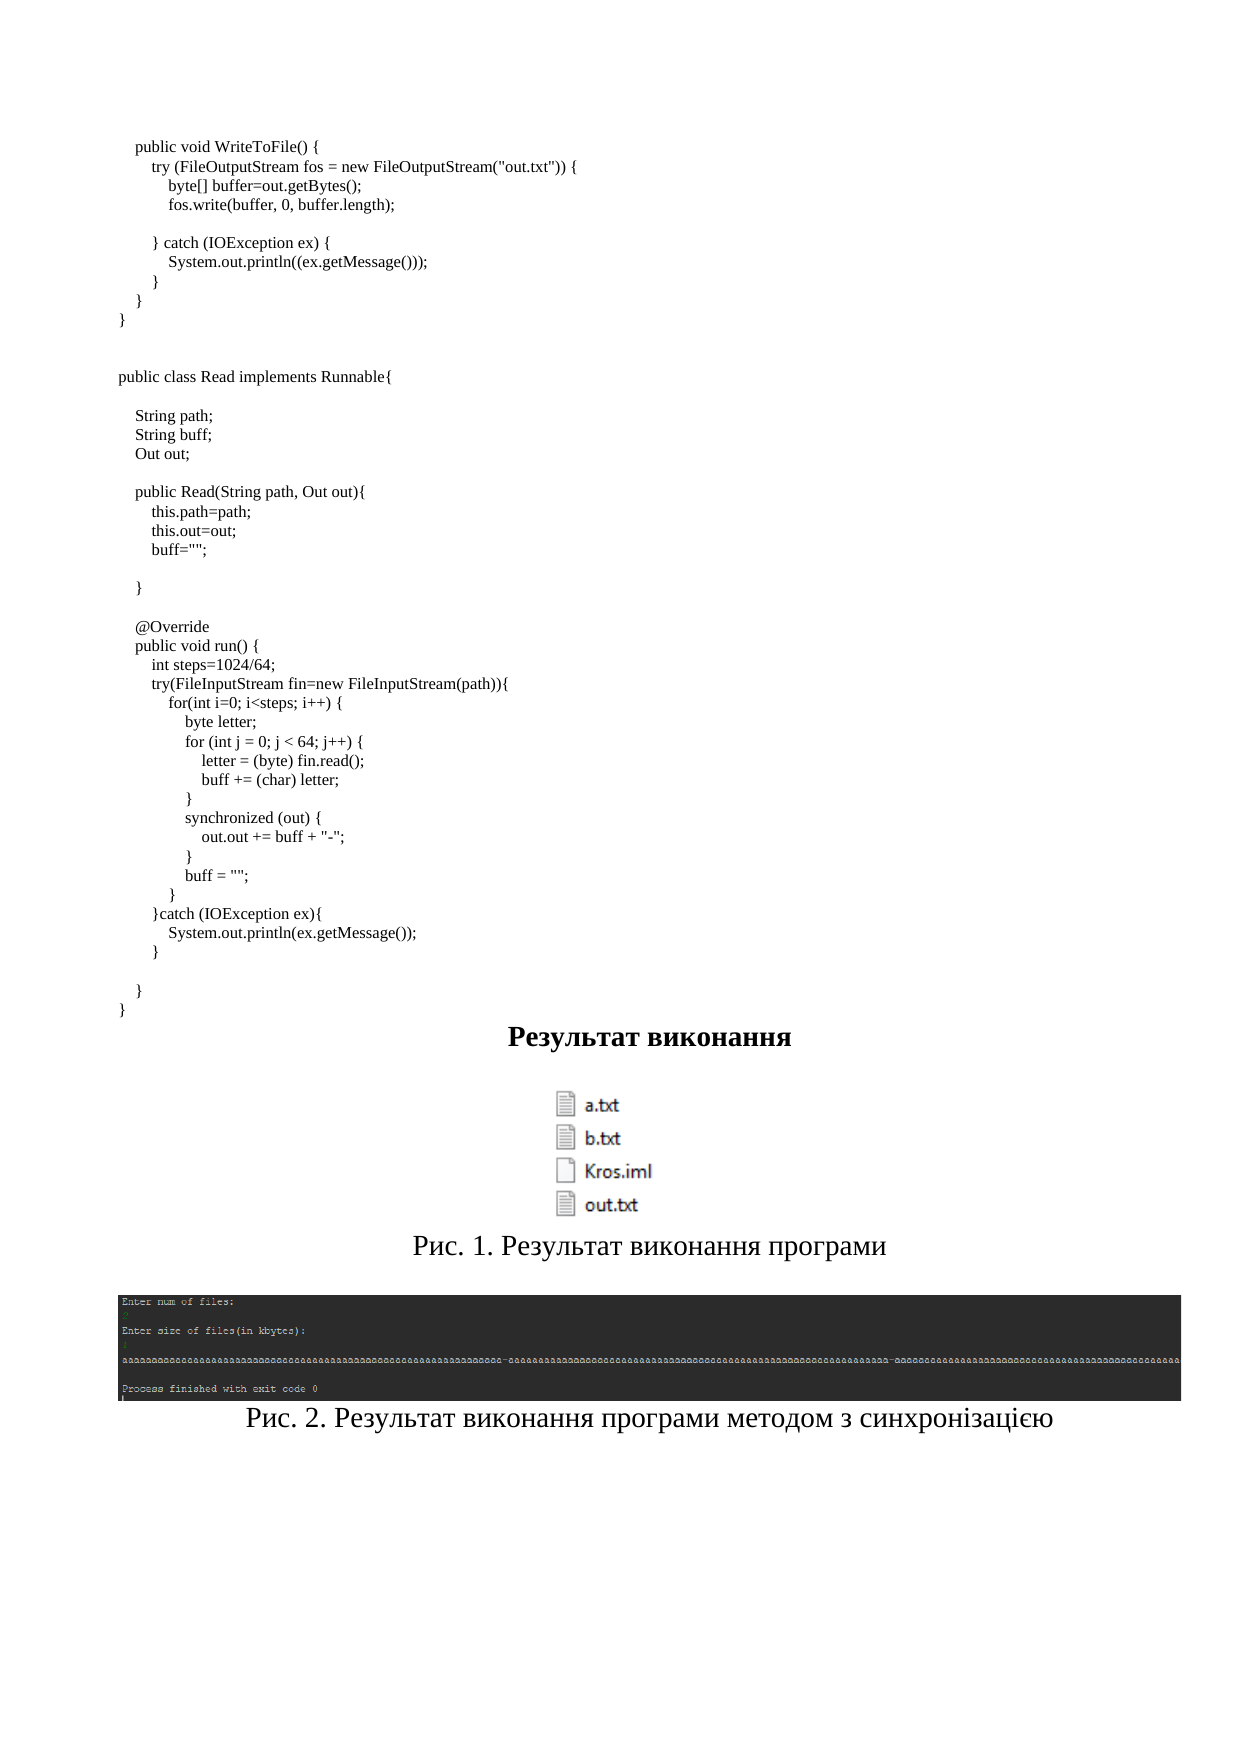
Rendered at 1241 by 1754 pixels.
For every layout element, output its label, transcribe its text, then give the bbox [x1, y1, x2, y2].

text buff = ""; [118, 866, 1181, 885]
text buff=""; [118, 540, 1181, 559]
picture [544, 1086, 755, 1229]
text System.out.println(ex.getMessage()); [118, 923, 1181, 942]
text @Override [118, 616, 1181, 636]
text for(int i=0; i<steps; i++) { [118, 693, 1181, 712]
text public Read(String path, Out out){ [118, 482, 1181, 501]
text Out out; [118, 444, 1181, 463]
text } [118, 1000, 1181, 1019]
text for (int j = 0; j < 64; j++) { [118, 731, 1181, 751]
text letter = (byte) fin.read(); [118, 751, 1181, 770]
text fos.write(buffer, 0, buffer.length); [118, 195, 1181, 214]
text int steps=1024/64; [118, 655, 1181, 674]
text } [118, 578, 1181, 597]
text this.path=path; [118, 501, 1181, 521]
text buff += (char) letter; [118, 770, 1181, 789]
text byte letter; [118, 712, 1181, 731]
picture [118, 1295, 1182, 1401]
text Рис. 1. Результат виконання програми [118, 1228, 1181, 1262]
text } [118, 271, 1181, 291]
text out.out += buff + "-"; [118, 827, 1181, 846]
text String path; [118, 406, 1181, 425]
text public class Read implements Runnable{ [118, 367, 1181, 386]
text } [118, 981, 1181, 1000]
text } catch (IOException ex) { [118, 233, 1181, 252]
text } [118, 291, 1181, 310]
text } [118, 942, 1181, 961]
text System.out.println((ex.getMessage())); [118, 252, 1181, 271]
text }catch (IOException ex){ [118, 904, 1181, 923]
text } [118, 846, 1181, 866]
text synchronized (out) { [118, 808, 1181, 827]
text public void WriteToFile() { [118, 137, 1181, 156]
text } [118, 789, 1181, 808]
text this.out=out; [118, 521, 1181, 540]
text byte[] buffer=out.getBytes(); [118, 176, 1181, 195]
text } [118, 885, 1181, 904]
text public void run() { [118, 636, 1181, 655]
text String buff; [118, 425, 1181, 444]
text try (FileOutputStream fos = new FileOutputStream("out.txt")) { [118, 156, 1181, 176]
text Рис. 2. Результат виконання програми методом з синхронізацією [118, 1401, 1181, 1434]
text Результат виконання [118, 1019, 1181, 1052]
text } [118, 310, 1181, 329]
text try(FileInputStream fin=new FileInputStream(path)){ [118, 674, 1181, 693]
